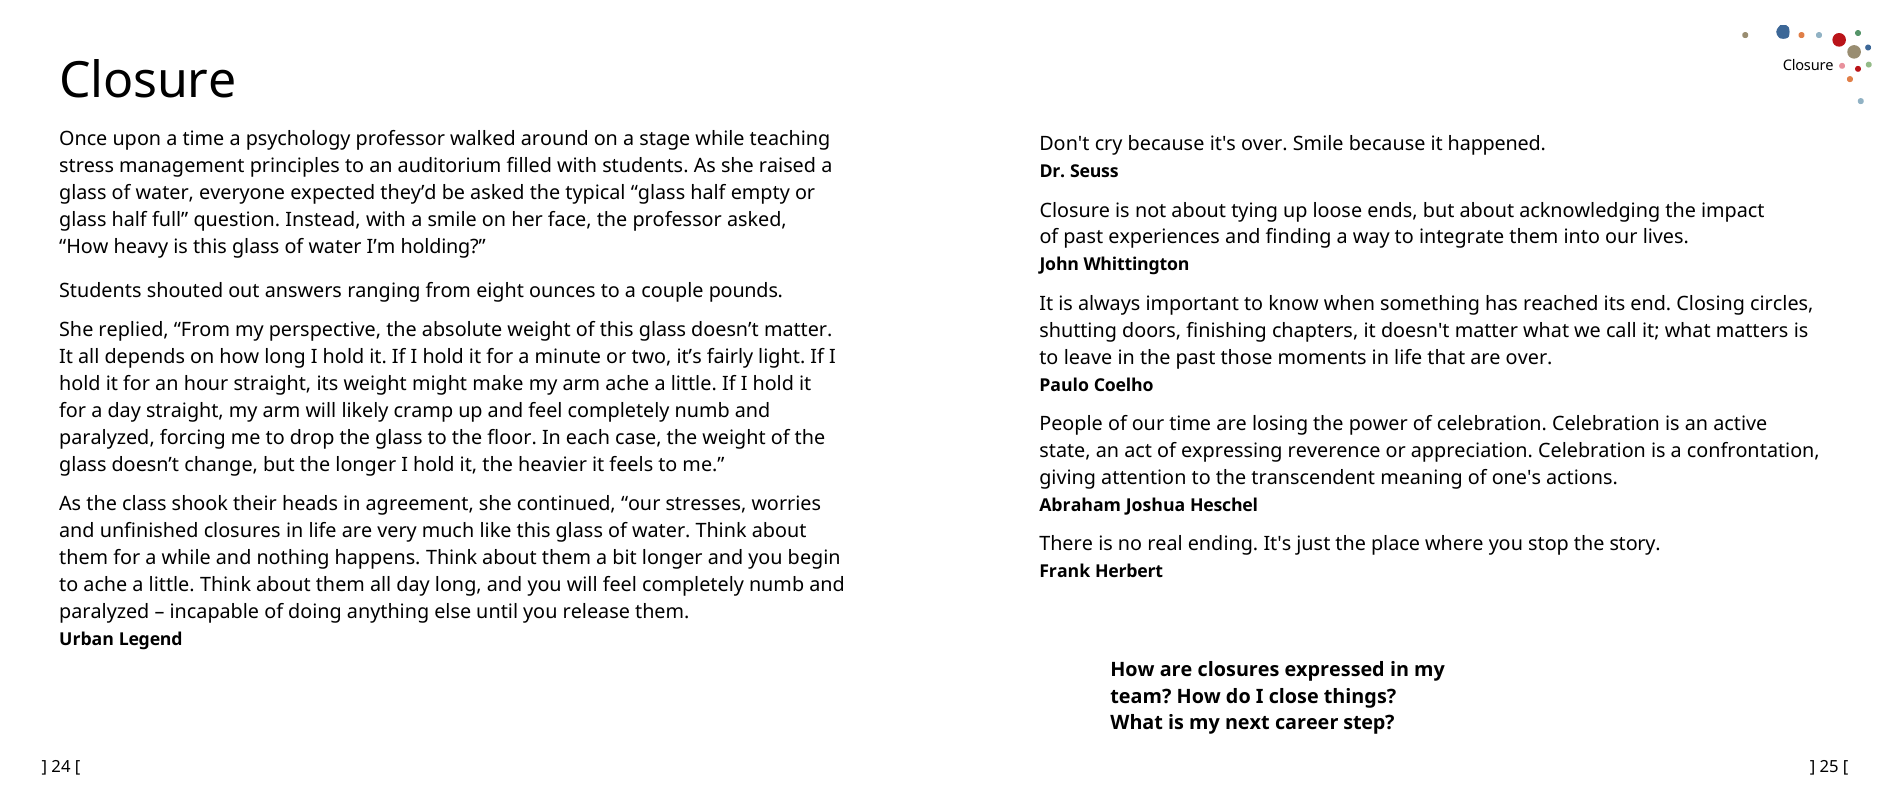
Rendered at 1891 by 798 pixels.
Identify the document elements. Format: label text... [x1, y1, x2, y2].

text People of our time are losing the power of celebration. Celebration is an active state, an act of expressing reverence or appreciation. Celebration is a confrontation, giving attention to the transcendent meaning of one's actions. [1039, 409, 1821, 490]
text John Whittington [1039, 252, 1765, 276]
text She replied, “From my perspective, the absolute weight of this glass doesn’t matter. It all depends on how long I hold it. If I hold it for a minute or two, it’s fairly light. If I hold it for an hour straight, its weight might make my arm ache a little. If I hold it for a day straight, my arm will likely cramp up and feel completely numb and paralyzed, forcing me to drop the glass to the floor. In each case, the weight of the glass doesn’t change, but the longer I hold it, the heavier it feels to me.” [59, 316, 841, 478]
text Abraham Joshua Heschel [1039, 492, 1874, 516]
subtitle How are closures expressed in my team? How do I close things? [1110, 656, 1497, 710]
text Dr. Seuss [1039, 159, 1765, 183]
text Closure is not about tying up loose ends, but about acknowledging the impact of past experiences and finding a way to integrate them into our lives. [1039, 196, 1765, 250]
text Students shouted out answers ranging from eight ounces to a couple pounds. [59, 276, 854, 303]
text Once upon a time a psychology professor walked around on a stage while teaching stress management principles to an auditorium filled with students. As she raised a glass of water, everyone expected they’d be asked the typical “glass half empty or glass half full” question. Instead, with a smile on her face, the professor asked, “How heavy is this glass of water I’m holding?” [59, 124, 837, 259]
text Closure [59, 49, 837, 109]
text There is no real ending. It's just the place where you stop the story. [1039, 529, 1874, 556]
subtitle What is my next career step? [1110, 710, 1874, 734]
text As the class shook their heads in agreement, she continued, “our stresses, worries and unfinished closures in life are very much like this glass of water. Think about them for a while and nothing happens. Think about them a bit longer and you begin to ache a little. Think about them all day long, and you will feel completely numb and paralyzed – incapable of doing anything else until you release them. [59, 489, 854, 624]
picture [1776, 25, 1790, 39]
text Closure [1783, 55, 1874, 75]
text It is always important to know when something has reached its end. Closing circles, shutting doors, finishing chapters, it doesn't matter what we call it; what matters is to leave in the past those moments in life that are over. [1039, 289, 1831, 370]
text Don't cry because it's over. Smile because it happened. [1039, 130, 1765, 157]
text Paulo Coelho [1039, 372, 1874, 396]
text Urban Legend [59, 626, 854, 650]
text Frank Herbert [1039, 558, 1874, 582]
